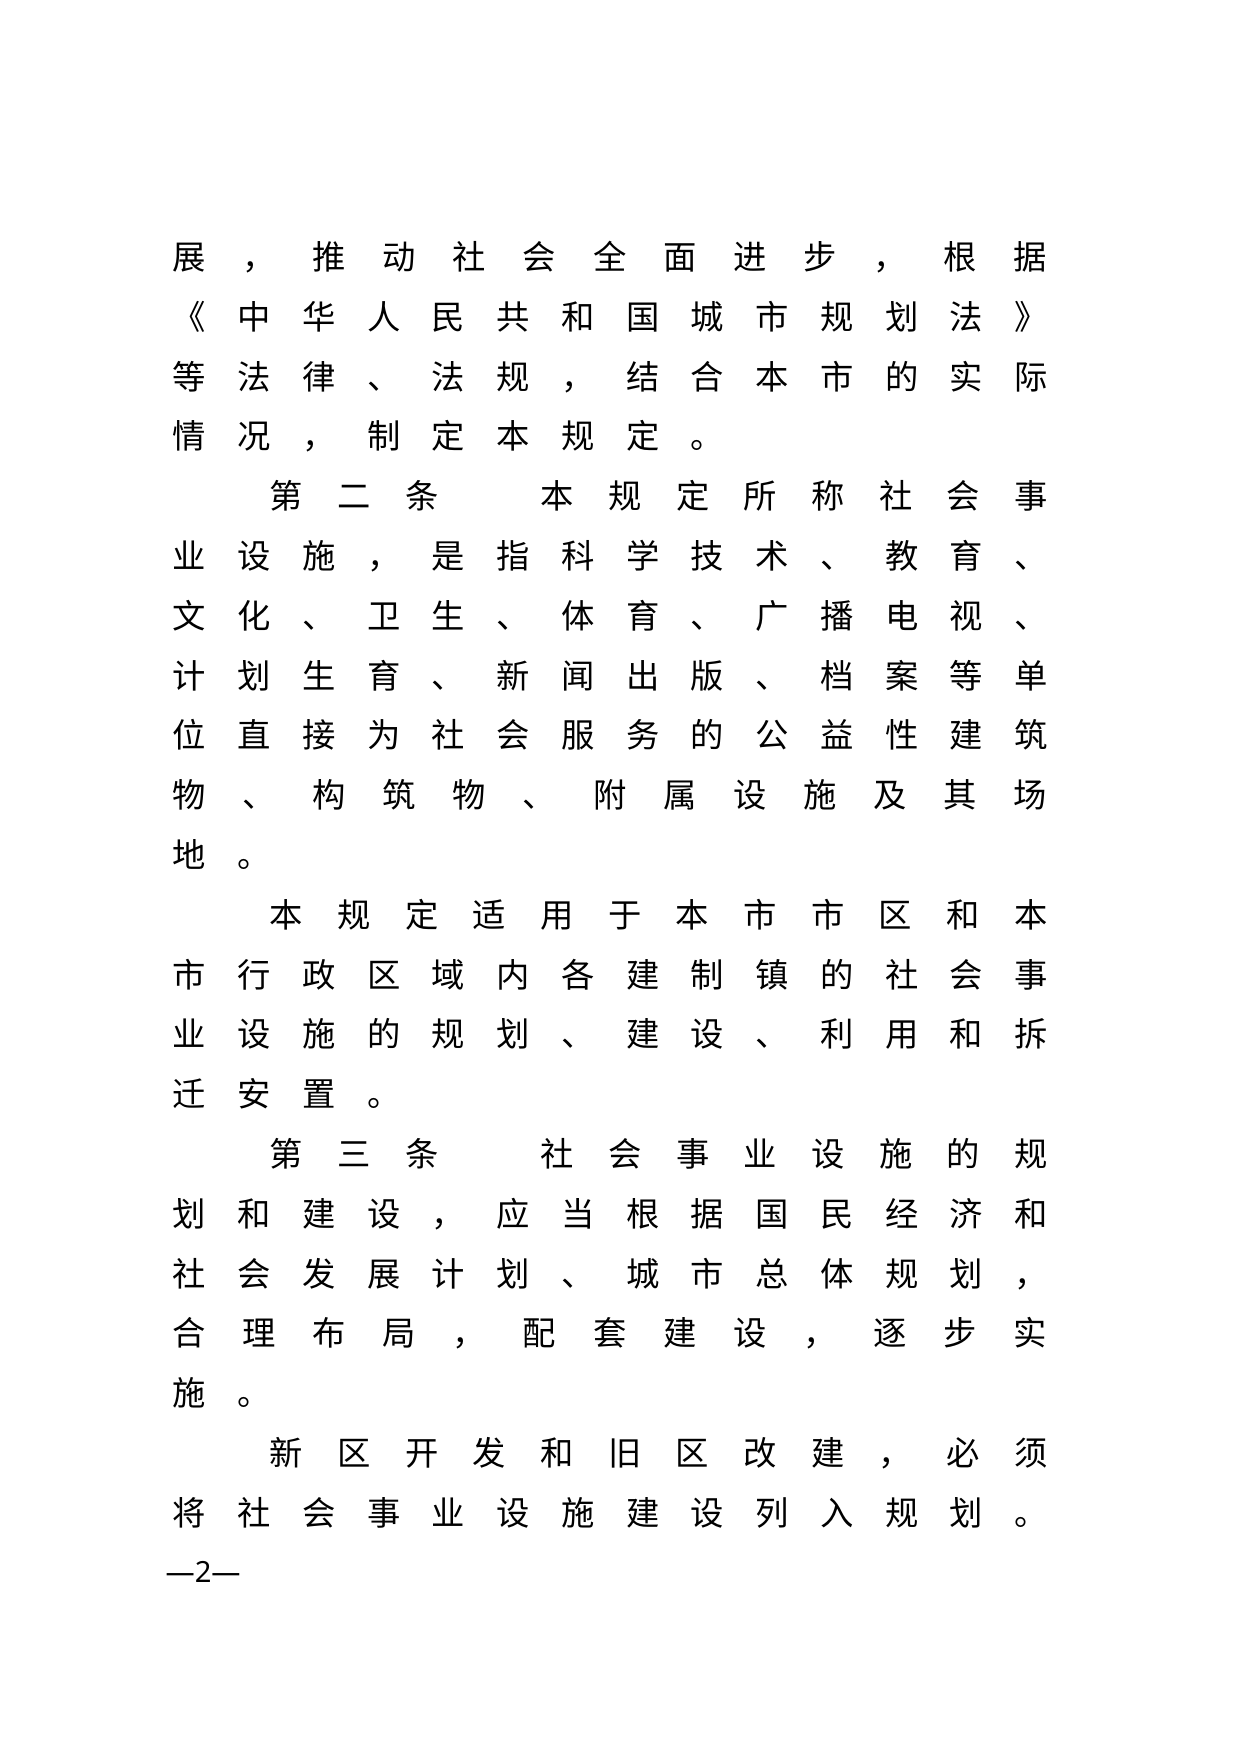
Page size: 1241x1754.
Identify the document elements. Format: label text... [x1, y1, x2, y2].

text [172, 225, 1079, 464]
text 本规定适用于本市市区和本市行政区域内各建制镇的社会事业设施的规划、建设、利用和拆迁安置。 [172, 883, 1079, 1122]
text 第二条 本规定所称社会事业设施，是指科学技术、教育、文化、卫生、体育、广播电视、计划生育、新闻出版、档案等单位直接为社会服务的公益性建筑物、构筑物、附属设施及其场地。 [172, 464, 1079, 883]
text 新区开发和旧区改建，必须将社会事业设施建设列入规划。 [172, 1421, 1079, 1541]
text 第三条 社会事业设施的规划和建设，应当根据国民经济和社会发展计划、城市总体规划，合理布局，配套建设，逐步实施。 [172, 1122, 1079, 1421]
